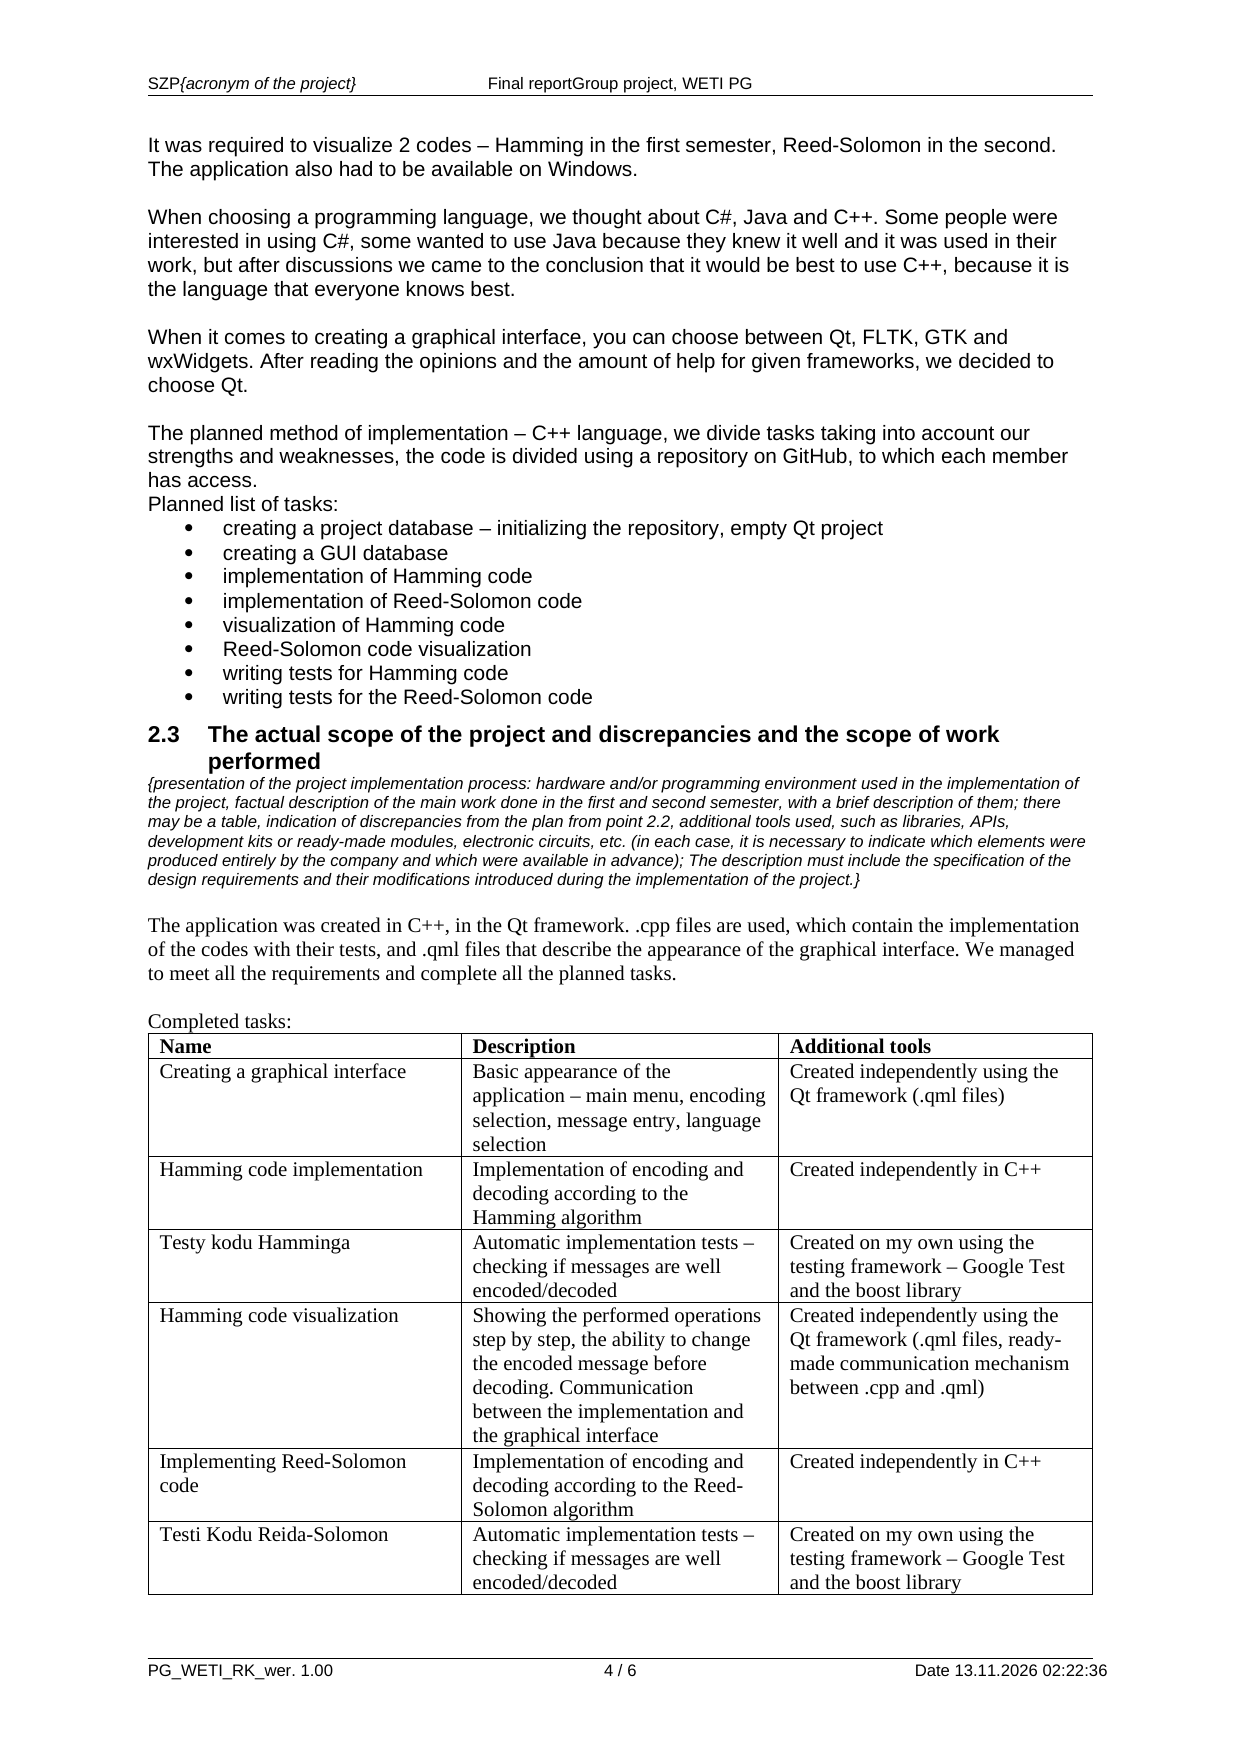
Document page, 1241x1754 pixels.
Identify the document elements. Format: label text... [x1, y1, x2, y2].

text It was required to visualize 2 codes – Hamming in the first semester, Reed-Solomon in the second. The application also had to be available on Windows. [148, 133, 1093, 181]
table_cell Implementing Reed-Solomon code [149, 1449, 461, 1521]
table_cell Automatic implementation tests – checking if messages are well encoded/decoded [462, 1230, 778, 1302]
text When choosing a programming language, we thought about C#, Java and C++. Some people were interested in using C#, some wanted to use Java because they knew it well and it was used in their work, but after discussions we came to the conclusion that it would be best to use C++, because it is the language that everyone knows best. [148, 205, 1093, 301]
table_header Description [462, 1034, 778, 1058]
text When it comes to creating a graphical interface, you can choose between Qt, FLTK, GTK and wxWidgets. After reading the opinions and the amount of help for given frameworks, we decided to choose Qt. [148, 324, 1093, 396]
table_cell Implementation of encoding and decoding according to the Reed-Solomon algorithm [462, 1449, 778, 1521]
table_cell Automatic implementation tests – checking if messages are well encoded/decoded [462, 1522, 778, 1594]
table_cell Testi Kodu Reida-Solomon [149, 1522, 461, 1594]
table_cell Hamming code implementation [149, 1157, 461, 1229]
text The application was created in C++, in the Qt framework. .cpp files are used, which contain the implementation of the codes with their tests, and .qml files that describe the appearance of the graphical interface. We managed to meet all the requirements and complete all the planned tasks. [148, 913, 1093, 985]
table_cell Creating a graphical interface [149, 1059, 461, 1156]
table_cell Testy kodu Hamminga [149, 1230, 461, 1302]
table_cell Hamming code visualization [149, 1303, 461, 1447]
table_cell Created independently in C++ [779, 1157, 1092, 1229]
table_cell Created independently using the Qt framework (.qml files) [779, 1059, 1092, 1156]
list creating a project database – initializing the repository, empty Qt project [185, 516, 1093, 540]
table_cell Created independently using the Qt framework (.qml files, ready-made communication mechanism between .cpp and .qml) [779, 1303, 1092, 1447]
list implementation of Hamming code [185, 564, 1093, 588]
subtitle The actual scope of the project and discrepancies and the scope of work performed [148, 721, 1093, 774]
list visualization of Hamming code [185, 612, 1093, 637]
table_header Additional tools [779, 1034, 1092, 1058]
text {presentation of the project implementation process: hardware and/or programming environment used in the implementation of the project, factual description of the main work done in the first and second semester, with a brief description of them; there may be a table, indication of discrepancies from the plan from point 2.2, additional tools used, such as libraries, APIs, development kits or ready-made modules, electronic circuits, etc. (in each case, it is necessary to indicate which elements were produced entirely by the company and which were available in advance); The description must include the specification of the design requirements and their modifications introduced during the implementation of the project.} [148, 774, 1093, 889]
table_cell Created independently in C++ [779, 1449, 1092, 1521]
list Reed-Solomon code visualization [185, 637, 1093, 661]
table_header Name [149, 1034, 461, 1058]
text Completed tasks: [148, 1009, 1093, 1033]
table_cell Created on my own using the testing framework – Google Test and the boost library [779, 1522, 1092, 1594]
text Planned list of tasks: [148, 492, 1093, 516]
list creating a GUI database [185, 540, 1093, 564]
table_cell Implementation of encoding and decoding according to the Hamming algorithm [462, 1157, 778, 1229]
list implementation of Reed-Solomon code [185, 588, 1093, 612]
table_cell Basic appearance of the application – main menu, encoding selection, message entry, language selection [462, 1059, 778, 1156]
list writing tests for Hamming code [185, 661, 1093, 685]
list writing tests for the Reed-Solomon code [185, 685, 1093, 709]
text The planned method of implementation – C++ language, we divide tasks taking into account our strengths and weaknesses, the code is divided using a repository on GitHub, to which each member has access. [148, 420, 1093, 492]
table_cell Created on my own using the testing framework – Google Test and the boost library [779, 1230, 1092, 1302]
